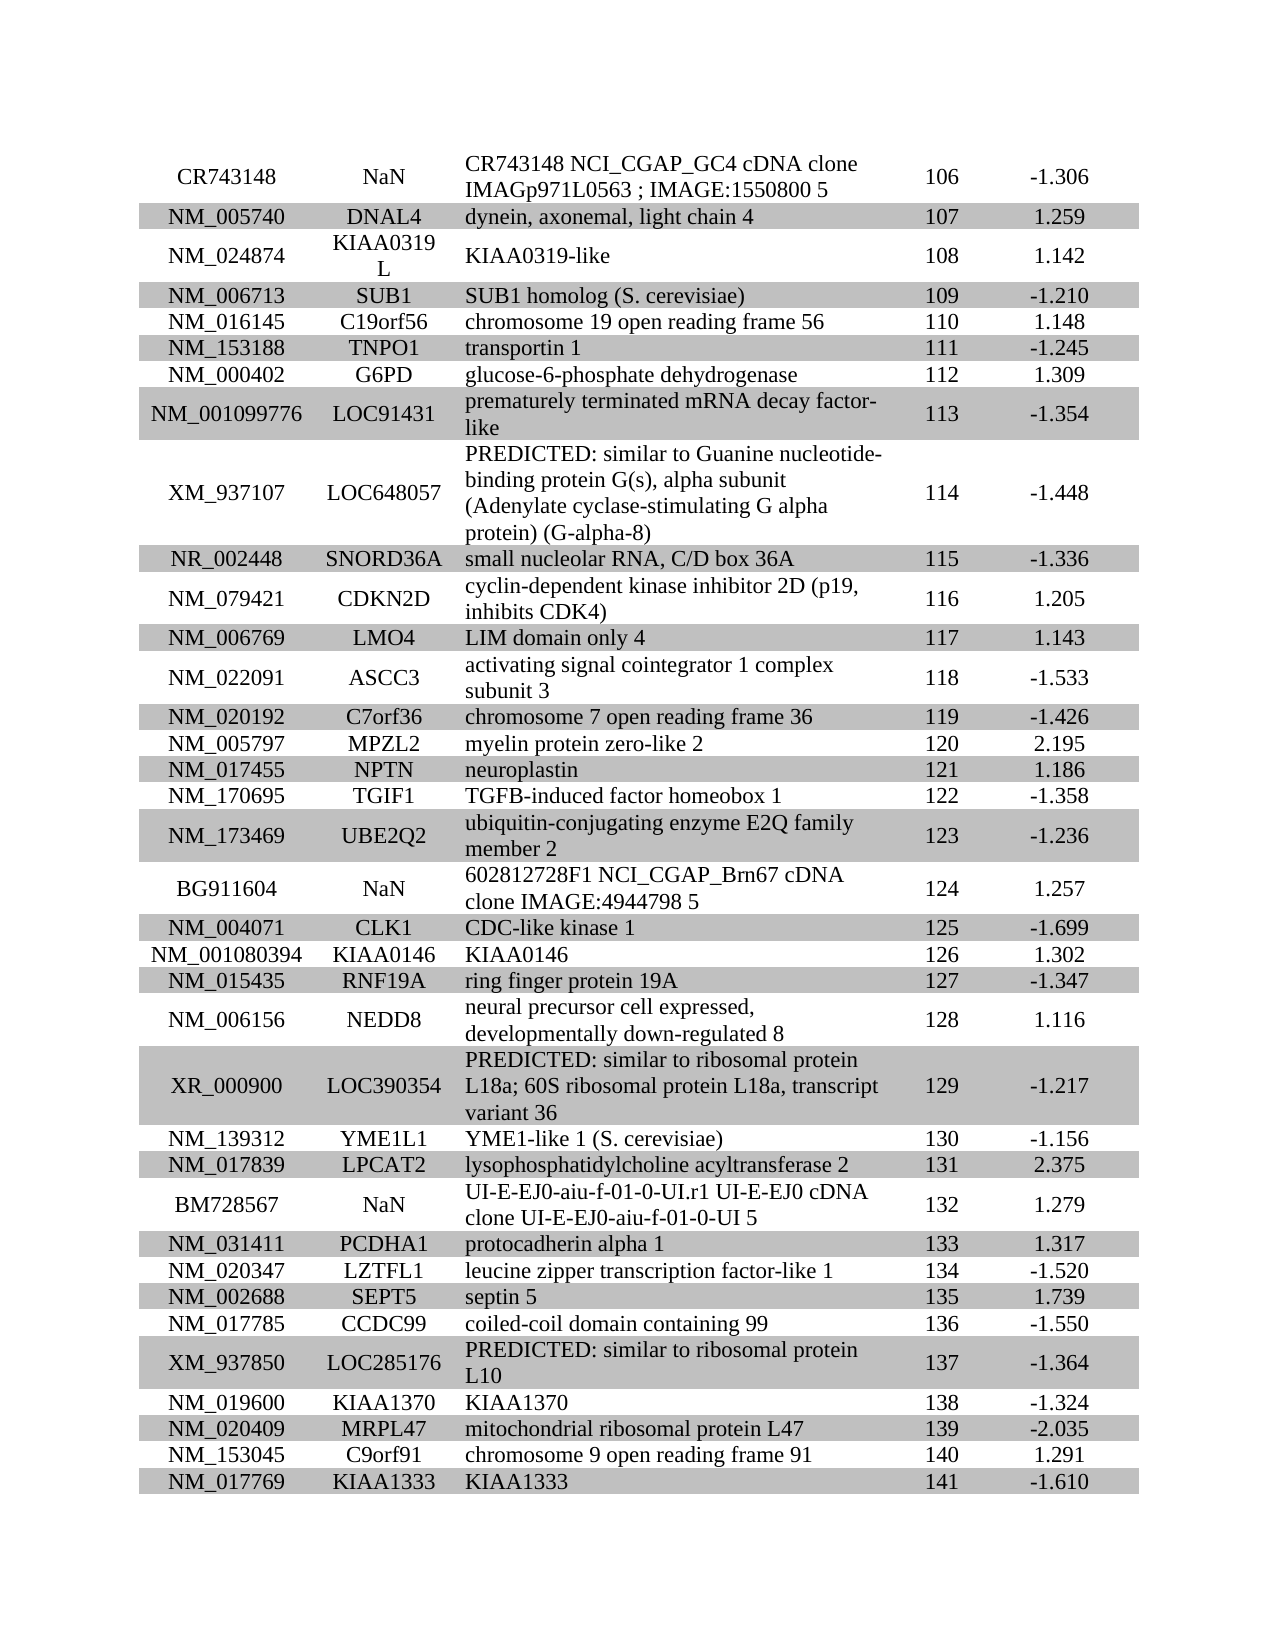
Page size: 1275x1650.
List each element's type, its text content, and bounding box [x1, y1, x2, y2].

table_cell cyclin-dependent kinase inhibitor 2D (p19, inhibits CDK4) [454, 572, 904, 624]
table_cell 1.205 [980, 572, 1139, 624]
table_cell -1.520 [980, 1257, 1139, 1283]
table_cell 125 [904, 914, 980, 941]
table_cell NM_002688 [139, 1283, 314, 1309]
table_cell NM_139312 [139, 1125, 314, 1151]
table_cell 116 [904, 572, 980, 624]
table_cell -1.306 [980, 150, 1139, 203]
table_cell 124 [904, 862, 980, 914]
table_cell neuroplastin [454, 756, 904, 782]
table_cell SUB1 [314, 282, 454, 308]
table_cell 1.291 [980, 1441, 1139, 1468]
table_cell NM_170695 [139, 783, 314, 809]
table_cell CCDC99 [314, 1310, 454, 1336]
table_cell LMO4 [314, 624, 454, 651]
table_cell LOC390354 [314, 1046, 454, 1125]
table_cell -1.236 [980, 809, 1139, 862]
table_cell -1.210 [980, 282, 1139, 308]
table_cell RNF19A [314, 967, 454, 993]
table_cell -1.533 [980, 651, 1139, 703]
table_cell 114 [904, 440, 980, 545]
table_cell NaN [314, 1178, 454, 1231]
table_cell NM_004071 [139, 914, 314, 941]
table_cell NM_022091 [139, 651, 314, 703]
table_cell KIAA0146 [454, 941, 904, 967]
table_cell NM_024874 [139, 229, 314, 282]
table_cell XM_937107 [139, 440, 314, 545]
table_cell 1.143 [980, 624, 1139, 651]
table_cell septin 5 [454, 1283, 904, 1309]
table_cell 115 [904, 545, 980, 572]
table_cell 135 [904, 1283, 980, 1309]
table_cell 117 [904, 624, 980, 651]
table_cell TGFB-induced factor homeobox 1 [454, 783, 904, 809]
table_cell C7orf36 [314, 704, 454, 730]
table_cell -1.448 [980, 440, 1139, 545]
table_cell NM_153045 [139, 1441, 314, 1468]
table_cell 1.279 [980, 1178, 1139, 1231]
table_cell TGIF1 [314, 783, 454, 809]
table_cell 133 [904, 1231, 980, 1257]
table_cell KIAA1370 [314, 1389, 454, 1415]
table_cell NM_019600 [139, 1389, 314, 1415]
table_cell myelin protein zero-like 2 [454, 730, 904, 756]
table_cell NM_005797 [139, 730, 314, 756]
table_cell dynein, axonemal, light chain 4 [454, 203, 904, 229]
table_cell NR_002448 [139, 545, 314, 572]
table_cell 112 [904, 361, 980, 387]
table_cell NM_020192 [139, 704, 314, 730]
table_cell 136 [904, 1310, 980, 1336]
table_cell 130 [904, 1125, 980, 1151]
table_cell NM_031411 [139, 1231, 314, 1257]
table_cell -1.364 [980, 1336, 1139, 1389]
table_cell 1.302 [980, 941, 1139, 967]
table_cell 2.195 [980, 730, 1139, 756]
table_cell -1.610 [980, 1468, 1139, 1494]
table_cell BM728567 [139, 1178, 314, 1231]
table_cell chromosome 9 open reading frame 91 [454, 1441, 904, 1468]
table_cell -1.324 [980, 1389, 1139, 1415]
table_cell YME1-like 1 (S. cerevisiae) [454, 1125, 904, 1151]
table_cell -1.336 [980, 545, 1139, 572]
table_cell NM_016145 [139, 308, 314, 334]
table_cell 121 [904, 756, 980, 782]
table_cell NM_000402 [139, 361, 314, 387]
table_cell -1.699 [980, 914, 1139, 941]
table_cell LOC285176 [314, 1336, 454, 1389]
table_cell 107 [904, 203, 980, 229]
table_cell 1.309 [980, 361, 1139, 387]
table_cell NM_006156 [139, 993, 314, 1046]
table_cell 2.375 [980, 1151, 1139, 1178]
table_cell UI-E-EJ0-aiu-f-01-0-UI.r1 UI-E-EJ0 cDNA clone UI-E-EJ0-aiu-f-01-0-UI 5 [454, 1178, 904, 1231]
table_cell 120 [904, 730, 980, 756]
table_cell DNAL4 [314, 203, 454, 229]
table_cell activating signal cointegrator 1 complex subunit 3 [454, 651, 904, 703]
table_cell NM_020409 [139, 1415, 314, 1441]
table_cell PREDICTED: similar to ribosomal protein L10 [454, 1336, 904, 1389]
table_cell 139 [904, 1415, 980, 1441]
table_cell CDC-like kinase 1 [454, 914, 904, 941]
table_cell -1.550 [980, 1310, 1139, 1336]
table_cell BG911604 [139, 862, 314, 914]
table_cell 1.116 [980, 993, 1139, 1046]
table_cell 109 [904, 282, 980, 308]
table_cell KIAA1370 [454, 1389, 904, 1415]
table_cell PCDHA1 [314, 1231, 454, 1257]
table_cell NEDD8 [314, 993, 454, 1046]
table_cell 1.142 [980, 229, 1139, 282]
table_cell -1.354 [980, 387, 1139, 440]
table_cell -1.245 [980, 335, 1139, 361]
table_cell -1.358 [980, 783, 1139, 809]
table_cell NM_153188 [139, 335, 314, 361]
table_cell NM_006713 [139, 282, 314, 308]
table_cell CR743148 NCI_CGAP_GC4 cDNA clone IMAGp971L0563 ; IMAGE:1550800 5 [454, 150, 904, 203]
table_cell CDKN2D [314, 572, 454, 624]
table_cell 602812728F1 NCI_CGAP_Brn67 cDNA clone IMAGE:4944798 5 [454, 862, 904, 914]
table_cell 1.259 [980, 203, 1139, 229]
table_cell NPTN [314, 756, 454, 782]
table_cell NM_017839 [139, 1151, 314, 1178]
table_cell -1.156 [980, 1125, 1139, 1151]
table_cell LPCAT2 [314, 1151, 454, 1178]
table_cell 134 [904, 1257, 980, 1283]
table_cell neural precursor cell expressed, developmentally down-regulated 8 [454, 993, 904, 1046]
table_cell 1.148 [980, 308, 1139, 334]
table_cell -1.217 [980, 1046, 1139, 1125]
table_cell ASCC3 [314, 651, 454, 703]
table_cell 113 [904, 387, 980, 440]
table_cell KIAA0319L [314, 229, 454, 282]
table_cell NM_017785 [139, 1310, 314, 1336]
table_cell NM_020347 [139, 1257, 314, 1283]
table_cell 108 [904, 229, 980, 282]
table_cell chromosome 19 open reading frame 56 [454, 308, 904, 334]
table_cell NM_006769 [139, 624, 314, 651]
table_cell TNPO1 [314, 335, 454, 361]
table_cell -1.347 [980, 967, 1139, 993]
table_cell PREDICTED: similar to ribosomal protein L18a; 60S ribosomal protein L18a, transcript variant 36 [454, 1046, 904, 1125]
table_cell -1.426 [980, 704, 1139, 730]
table_cell 1.739 [980, 1283, 1139, 1309]
table_cell CLK1 [314, 914, 454, 941]
table_cell KIAA1333 [454, 1468, 904, 1494]
table_cell prematurely terminated mRNA decay factor-like [454, 387, 904, 440]
table_cell 138 [904, 1389, 980, 1415]
table_cell coiled-coil domain containing 99 [454, 1310, 904, 1336]
table_cell 126 [904, 941, 980, 967]
table_cell KIAA0319-like [454, 229, 904, 282]
table_cell ubiquitin-conjugating enzyme E2Q family member 2 [454, 809, 904, 862]
table_cell C19orf56 [314, 308, 454, 334]
table_cell glucose-6-phosphate dehydrogenase [454, 361, 904, 387]
table_cell protocadherin alpha 1 [454, 1231, 904, 1257]
table_cell 111 [904, 335, 980, 361]
table_cell 119 [904, 704, 980, 730]
table_cell XR_000900 [139, 1046, 314, 1125]
table_cell XM_937850 [139, 1336, 314, 1389]
table_cell KIAA0146 [314, 941, 454, 967]
table_cell 129 [904, 1046, 980, 1125]
table_cell MRPL47 [314, 1415, 454, 1441]
table_cell mitochondrial ribosomal protein L47 [454, 1415, 904, 1441]
table_cell 118 [904, 651, 980, 703]
table_cell NaN [314, 862, 454, 914]
table_cell 137 [904, 1336, 980, 1389]
table_cell NM_017455 [139, 756, 314, 782]
table_cell -2.035 [980, 1415, 1139, 1441]
table_cell SEPT5 [314, 1283, 454, 1309]
table_cell LOC91431 [314, 387, 454, 440]
table_cell C9orf91 [314, 1441, 454, 1468]
table_cell NM_079421 [139, 572, 314, 624]
table_cell NM_017769 [139, 1468, 314, 1494]
table_cell NM_005740 [139, 203, 314, 229]
table_cell small nucleolar RNA, C/D box 36A [454, 545, 904, 572]
table_cell SUB1 homolog (S. cerevisiae) [454, 282, 904, 308]
table_cell KIAA1333 [314, 1468, 454, 1494]
table_cell UBE2Q2 [314, 809, 454, 862]
table_cell NM_001099776 [139, 387, 314, 440]
table_cell NM_001080394 [139, 941, 314, 967]
table_cell transportin 1 [454, 335, 904, 361]
table_cell G6PD [314, 361, 454, 387]
table_cell 128 [904, 993, 980, 1046]
table_cell YME1L1 [314, 1125, 454, 1151]
table_cell MPZL2 [314, 730, 454, 756]
table_cell 110 [904, 308, 980, 334]
table_cell 123 [904, 809, 980, 862]
table_cell LIM domain only 4 [454, 624, 904, 651]
table_cell LOC648057 [314, 440, 454, 545]
table_cell lysophosphatidylcholine acyltransferase 2 [454, 1151, 904, 1178]
table_cell NaN [314, 150, 454, 203]
table_cell NM_173469 [139, 809, 314, 862]
table_cell SNORD36A [314, 545, 454, 572]
table_cell 1.257 [980, 862, 1139, 914]
table_cell 141 [904, 1468, 980, 1494]
table_cell chromosome 7 open reading frame 36 [454, 704, 904, 730]
table_cell 140 [904, 1441, 980, 1468]
table_cell leucine zipper transcription factor-like 1 [454, 1257, 904, 1283]
table_cell 106 [904, 150, 980, 203]
table_cell 131 [904, 1151, 980, 1178]
table_cell LZTFL1 [314, 1257, 454, 1283]
table_cell 132 [904, 1178, 980, 1231]
table_cell 122 [904, 783, 980, 809]
table_cell PREDICTED: similar to Guanine nucleotide-binding protein G(s), alpha subunit (Adenylate cyclase-stimulating G alpha protein) (G-alpha-8) [454, 440, 904, 545]
table_cell NM_015435 [139, 967, 314, 993]
table_cell 1.317 [980, 1231, 1139, 1257]
table_cell CR743148 [139, 150, 314, 203]
table_cell 1.186 [980, 756, 1139, 782]
table_cell ring finger protein 19A [454, 967, 904, 993]
table_cell 127 [904, 967, 980, 993]
